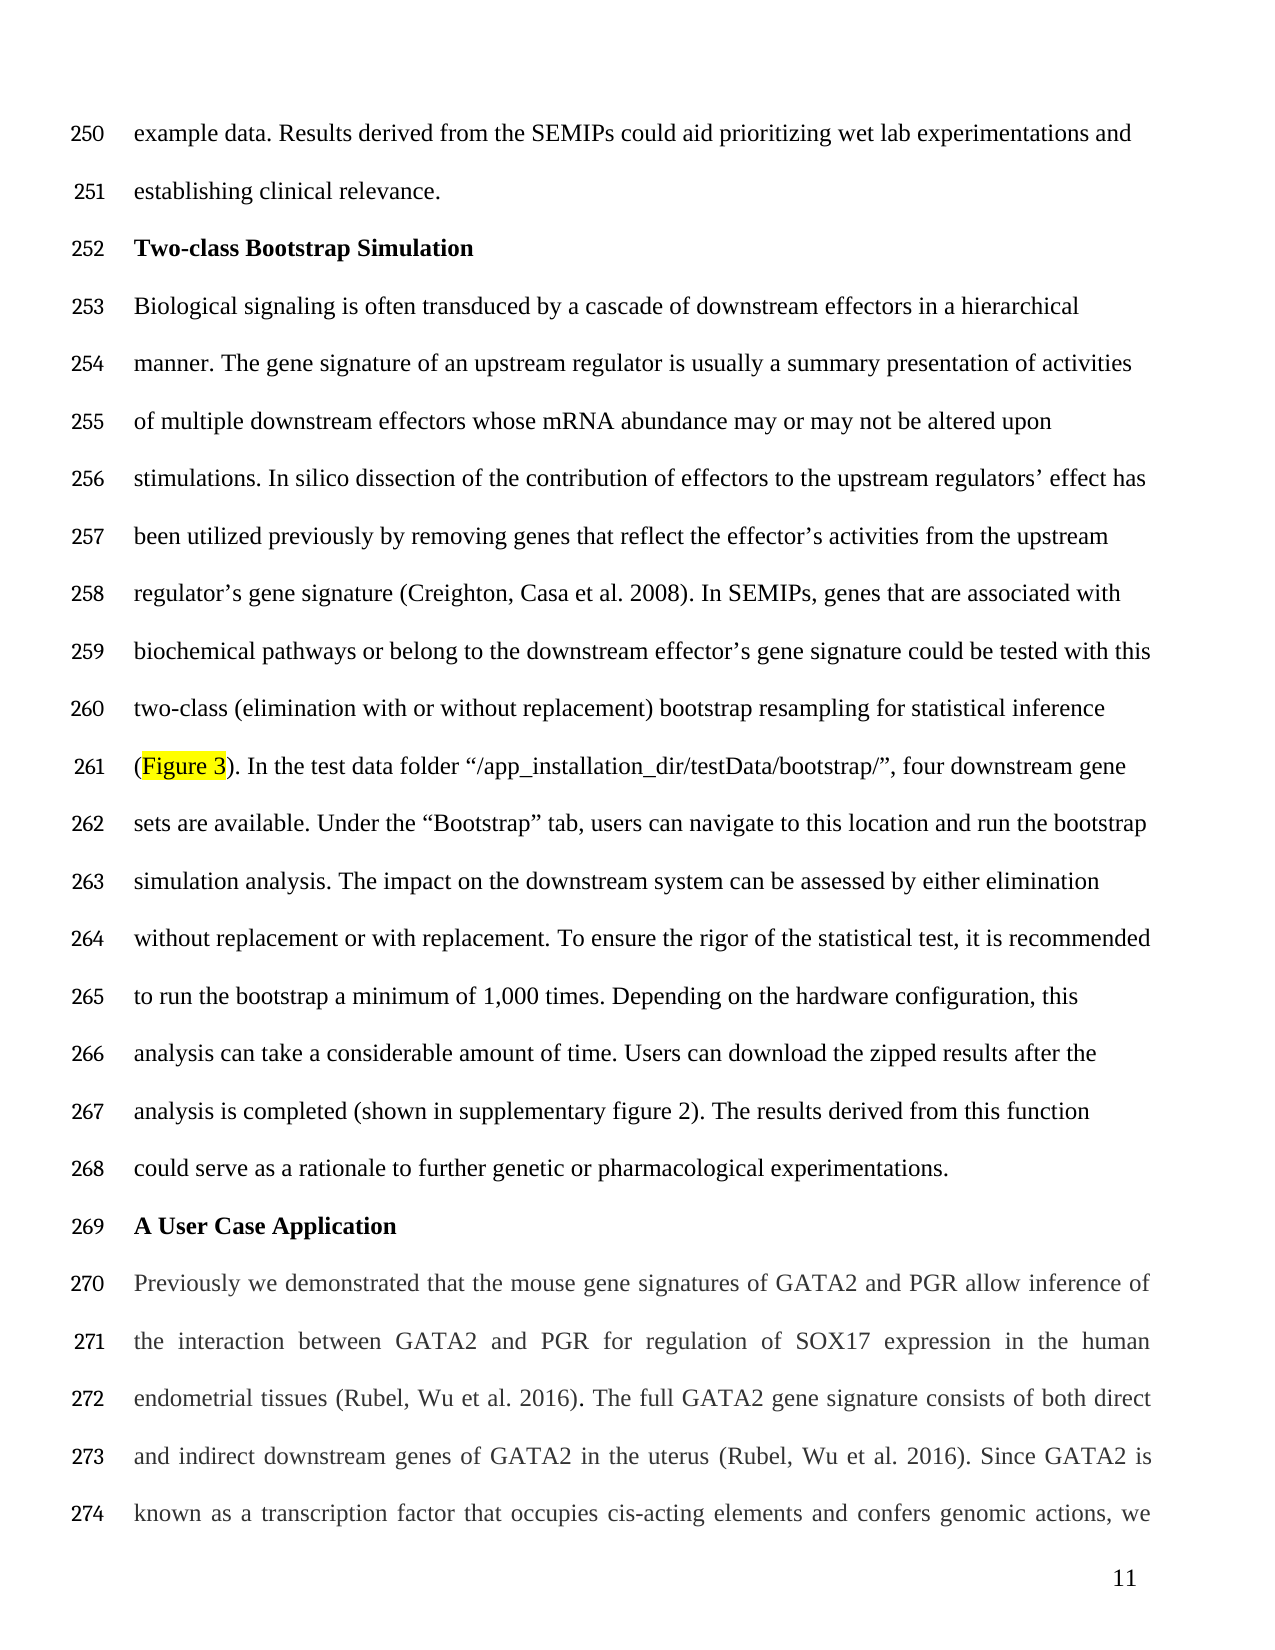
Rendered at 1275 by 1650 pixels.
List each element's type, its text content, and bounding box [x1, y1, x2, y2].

subtitle Two-class Bootstrap Simulation [133, 233, 1152, 262]
subtitle A User Case Application [133, 1211, 1152, 1240]
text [133, 118, 1152, 205]
text Biological signaling is often transduced by a cascade of downstream effectors in a hierarchical manner. The gene signature of an upstream regulator is usually a summary presentation of activities of multiple downstream effectors whose mRNA abundance may or may not be altered upon stimulations. In silico dissection of the contribution of effectors to the upstream regulators’ effect has been utilized previously by removing genes that reflect the effector’s activities from the upstream regulator’s gene signature (Creighton, Casa et al. 2008). In SEMIPs, genes that are associated with biochemical pathways or belong to the downstream effector’s gene signature could be tested with this two-class (elimination with or without replacement) bootstrap resampling for statistical inference (Figure 3). In the test data folder “/app_installation_dir/testData/bootstrap/”, four downstream gene sets are available. Under the “Bootstrap” tab, users can navigate to this location and run the bootstrap simulation analysis. The impact on the downstream system can be assessed by either elimination without replacement or with replacement. To ensure the rigor of the statistical test, it is recommended to run the bootstrap a minimum of 1,000 times. Depending on the hardware configuration, this analysis can take a considerable amount of time. Users can download the zipped results after the analysis is completed (shown in supplementary figure 2). The results derived from this function could serve as a rationale to further genetic or pharmacological experimentations. [133, 291, 1152, 1182]
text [133, 1339, 1152, 1527]
